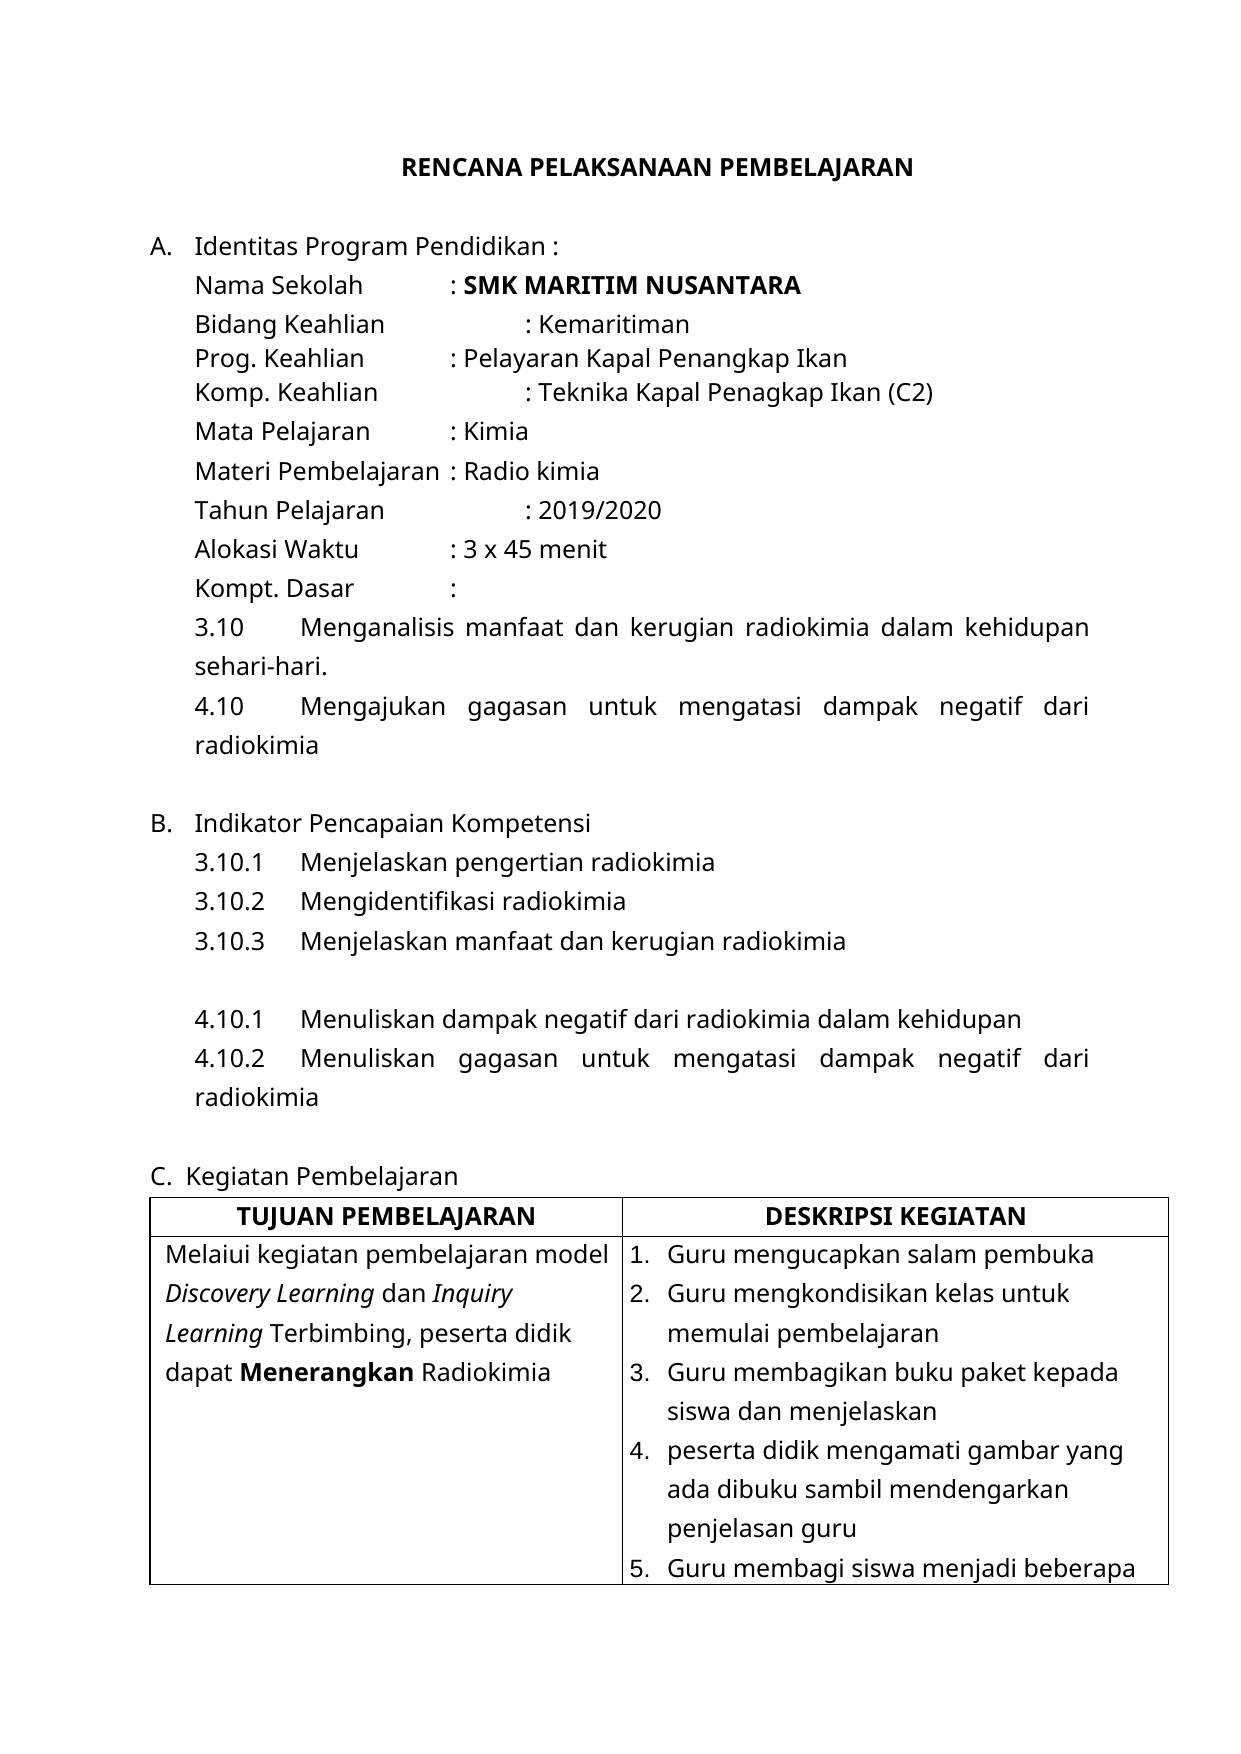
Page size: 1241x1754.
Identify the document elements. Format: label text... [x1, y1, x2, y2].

text 3.10.1 Menjelaskan pengertian radiokimia [194, 845, 1090, 879]
text 4.10.2 Menuliskan gagasan untuk mengatasi dampak negatif dari radiokimia [194, 1041, 1090, 1114]
list Kompt. Dasar : [194, 571, 1090, 605]
list Mata Pelajaran : Kimia [194, 414, 1090, 448]
list Nama Sekolah : SMK MARITIM NUSANTARA [194, 267, 1090, 302]
list Alokasi Waktu : 3 x 45 menit [194, 531, 1090, 566]
list Bidang Keahlian : Kemaritiman [194, 307, 1090, 341]
table_header TUJUAN PEMBELAJARAN [151, 1198, 622, 1236]
list Materi Pembelajaran : Radio kimia [194, 453, 1090, 487]
list Tahun Pelajaran : 2019/2020 [194, 492, 1090, 526]
text 4.10 Mengajukan gagasan untuk mengatasi dampak negatif dari radiokimia [194, 688, 1090, 761]
list Komp. Keahlian : Teknika Kapal Penagkap Ikan (C2) [194, 375, 1090, 409]
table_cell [623, 1237, 1168, 1584]
text 4.10.1 Menuliskan dampak negatif dari radiokimia dalam kehidupan [194, 1001, 1090, 1036]
list RENCANA PELAKSANAAN PEMBELAJARAN [225, 150, 1090, 184]
list Identitas Program Pendidikan : [150, 228, 1090, 262]
text 3.10.3 Menjelaskan manfaat dan kerugian radiokimia [194, 923, 1090, 957]
table_header DESKRIPSI KEGIATAN [623, 1198, 1168, 1236]
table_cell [151, 1237, 622, 1584]
list Prog. Keahlian : Pelayaran Kapal Penangkap Ikan [194, 341, 1090, 375]
text 3.10 Menganalisis manfaat dan kerugian radiokimia dalam kehidupan sehari-hari. [194, 610, 1090, 683]
text 3.10.2 Mengidentifikasi radiokimia [194, 884, 1090, 918]
list Indikator Pencapaian Kompetensi [150, 806, 1090, 840]
text C. Kegiatan Pembelajaran [150, 1158, 1090, 1192]
